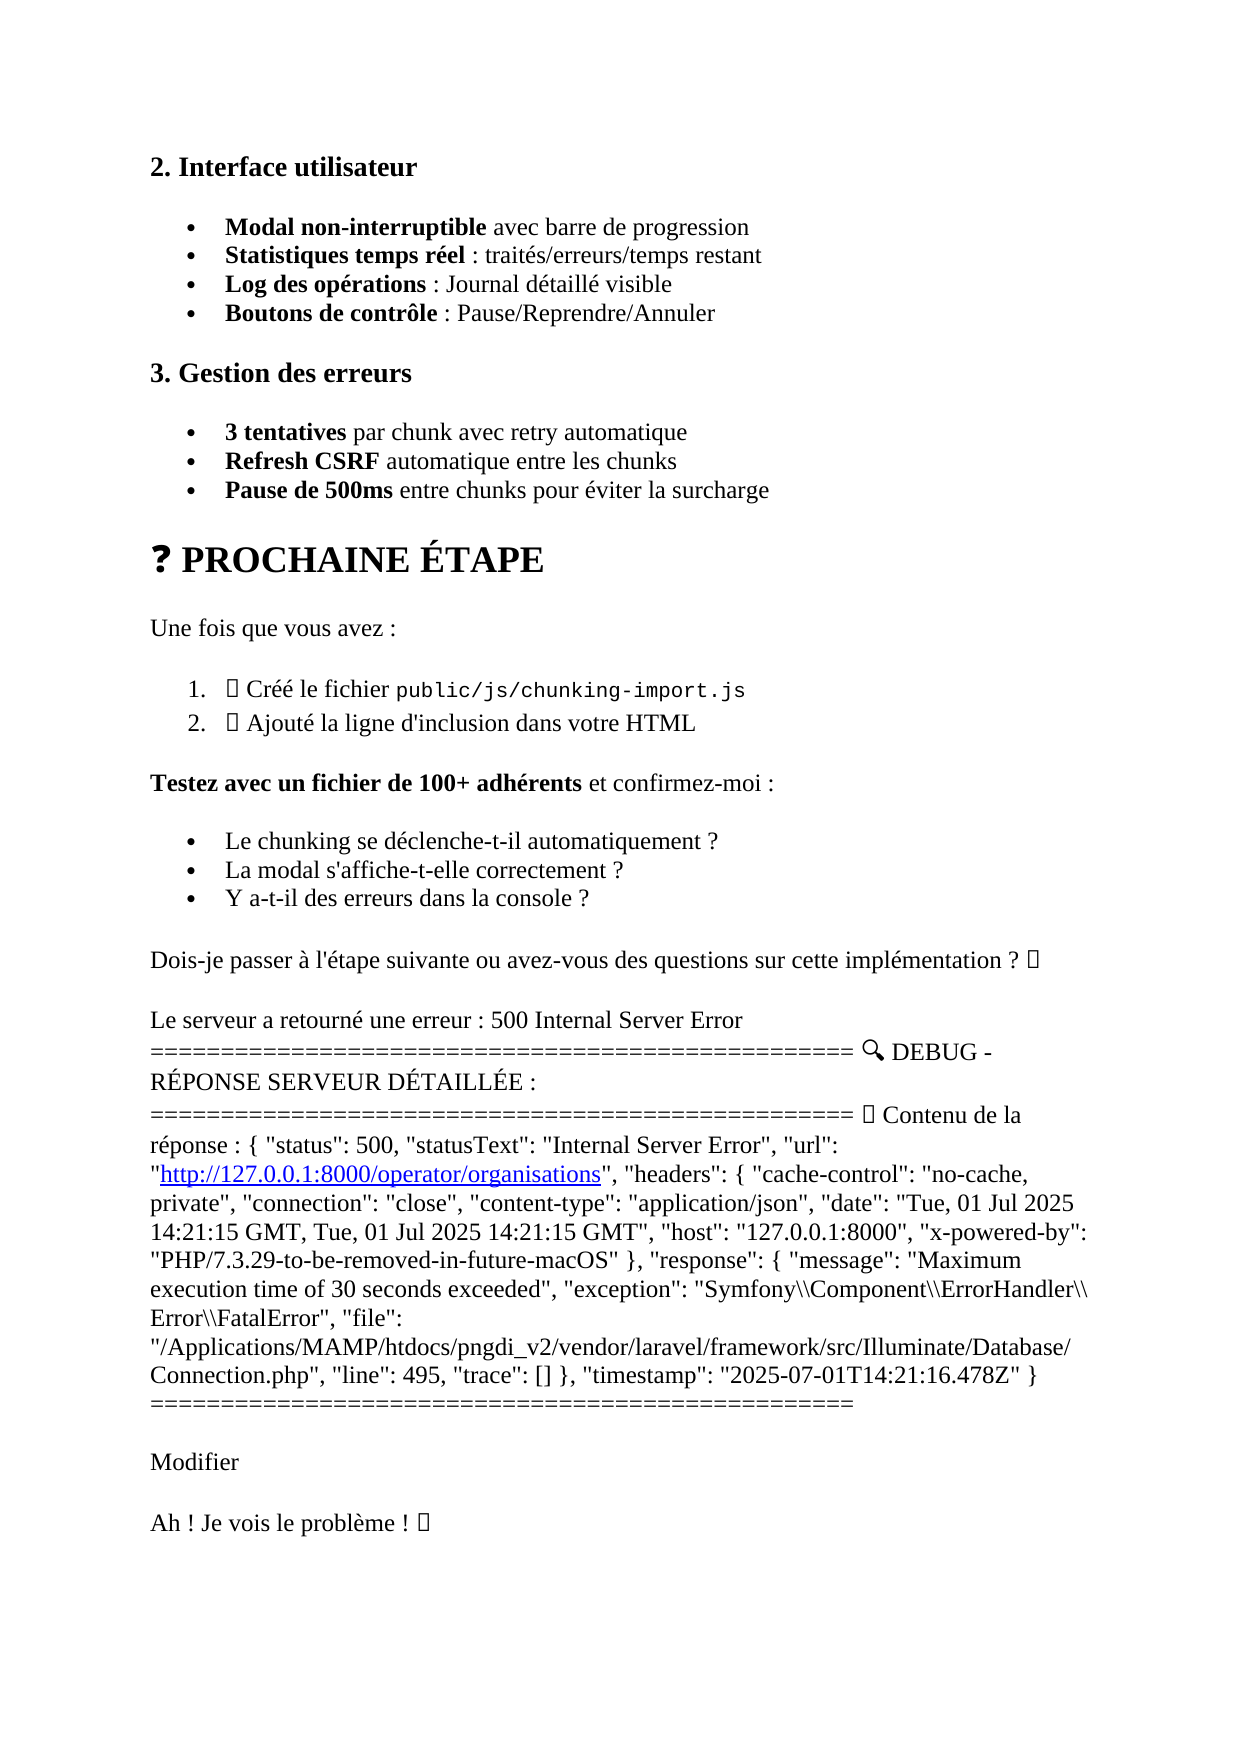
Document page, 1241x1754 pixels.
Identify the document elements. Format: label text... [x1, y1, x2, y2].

text 3. Gestion des erreurs [150, 356, 1090, 388]
list Le chunking se déclenche-t-il automatiquement ? [187, 826, 1090, 855]
text Dois-je passer à l'étape suivante ou avez-vous des questions sur cette implémentation ? 🚀 [150, 941, 1090, 976]
list Refresh CSRF automatique entre les chunks [187, 446, 1090, 475]
text Ah ! Je vois le problème ! 🎯 [150, 1505, 1090, 1539]
list 3 tentatives par chunk avec retry automatique [187, 417, 1090, 446]
list Statistiques temps réel : traités/erreurs/temps restant [187, 240, 1090, 269]
text Modifier [150, 1447, 1090, 1476]
list Modal non-interruptible avec barre de progression [187, 212, 1090, 240]
list Boutons de contrôle : Pause/Reprendre/Annuler [187, 298, 1090, 327]
text Une fois que vous avez : [150, 613, 1090, 642]
list ✅ Créé le fichier public/js/chunking-import.js [187, 671, 1090, 705]
list La modal s'affiche-t-elle correctement ? [187, 855, 1090, 883]
text Testez avec un fichier de 100+ adhérents et confirmez-moi : [150, 768, 1090, 797]
text 2. Interface utilisateur [150, 150, 1090, 182]
text Le serveur a retourné une erreur : 500 Internal Server Error ================================================== 🔍 DEBUG - RÉPONSE SERVEUR DÉTAILLÉE : ================================================== 📄 Contenu de la réponse : { "status": 500, "statusText": "Internal Server Error", "url": "http://127.0.0.1:8000/operator/organisations", "headers": { "cache-control": "no-cache, private", "connection": "close", "content-type": "application/json", "date": "Tue, 01 Jul 2025 14:21:15 GMT, Tue, 01 Jul 2025 14:21:15 GMT", "host": "127.0.0.1:8000", "x-powered-by": "PHP/7.3.29-to-be-removed-in-future-macOS" }, "response": { "message": "Maximum execution time of 30 seconds exceeded", "exception": "Symfony\\Component\\ErrorHandler\\Error\\FatalError", "file": "/Applications/MAMP/htdocs/pngdi_v2/vendor/laravel/framework/src/Illuminate/Database/Connection.php", "line": 495, "trace": [] }, "timestamp": "2025-07-01T14:21:16.478Z" } ================================================== [150, 1005, 1090, 1418]
list ✅ Ajouté la ligne d'inclusion dans votre HTML [187, 705, 1090, 739]
list Y a-t-il des erreurs dans la console ? [187, 883, 1090, 912]
list Pause de 500ms entre chunks pour éviter la surcharge [187, 475, 1090, 503]
list Log des opérations : Journal détaillé visible [187, 269, 1090, 298]
text ❓ PROCHAINE ÉTAPE [150, 533, 1090, 584]
